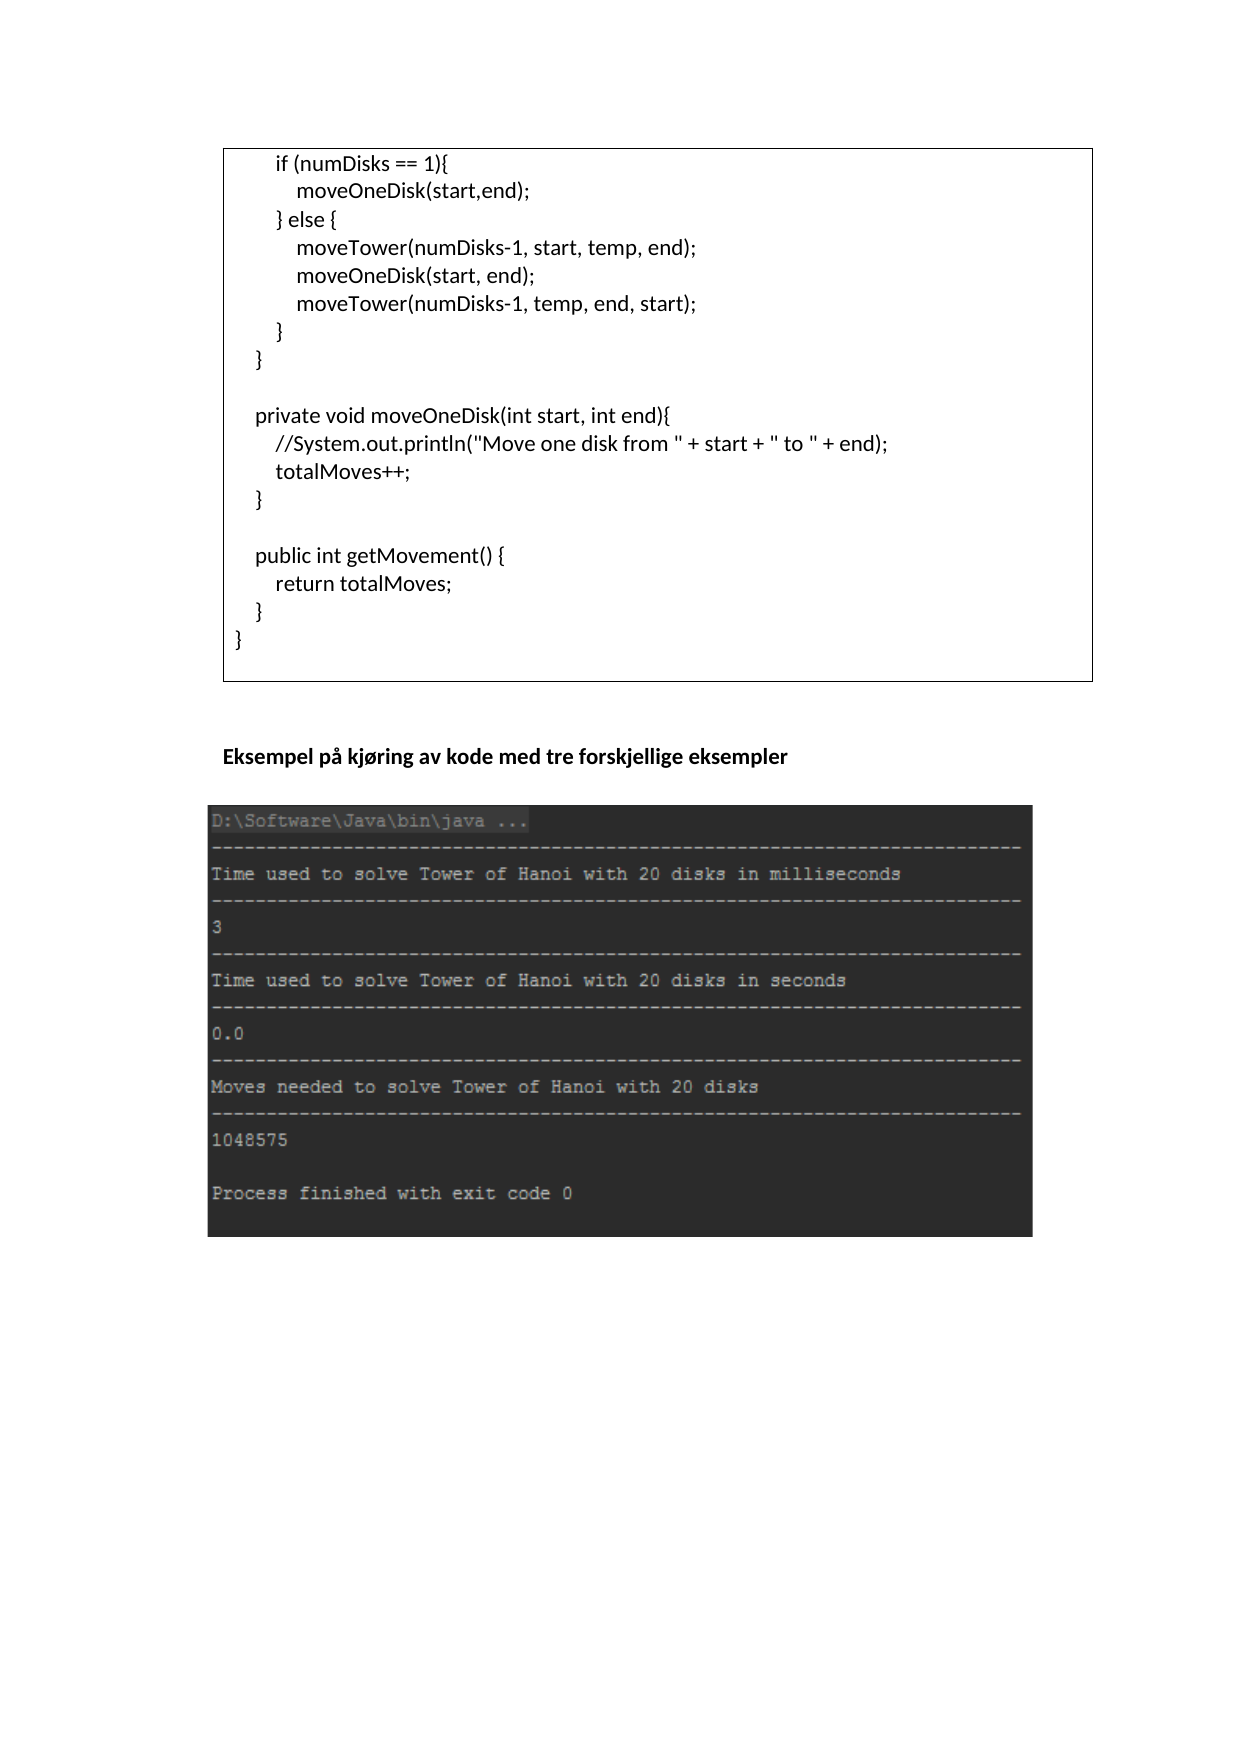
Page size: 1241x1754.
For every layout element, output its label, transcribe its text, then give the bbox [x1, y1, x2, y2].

list Eksempel på kjøring av kode med tre forskjellige eksempler [223, 742, 1093, 771]
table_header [224, 149, 1092, 681]
picture [207, 805, 1033, 1237]
